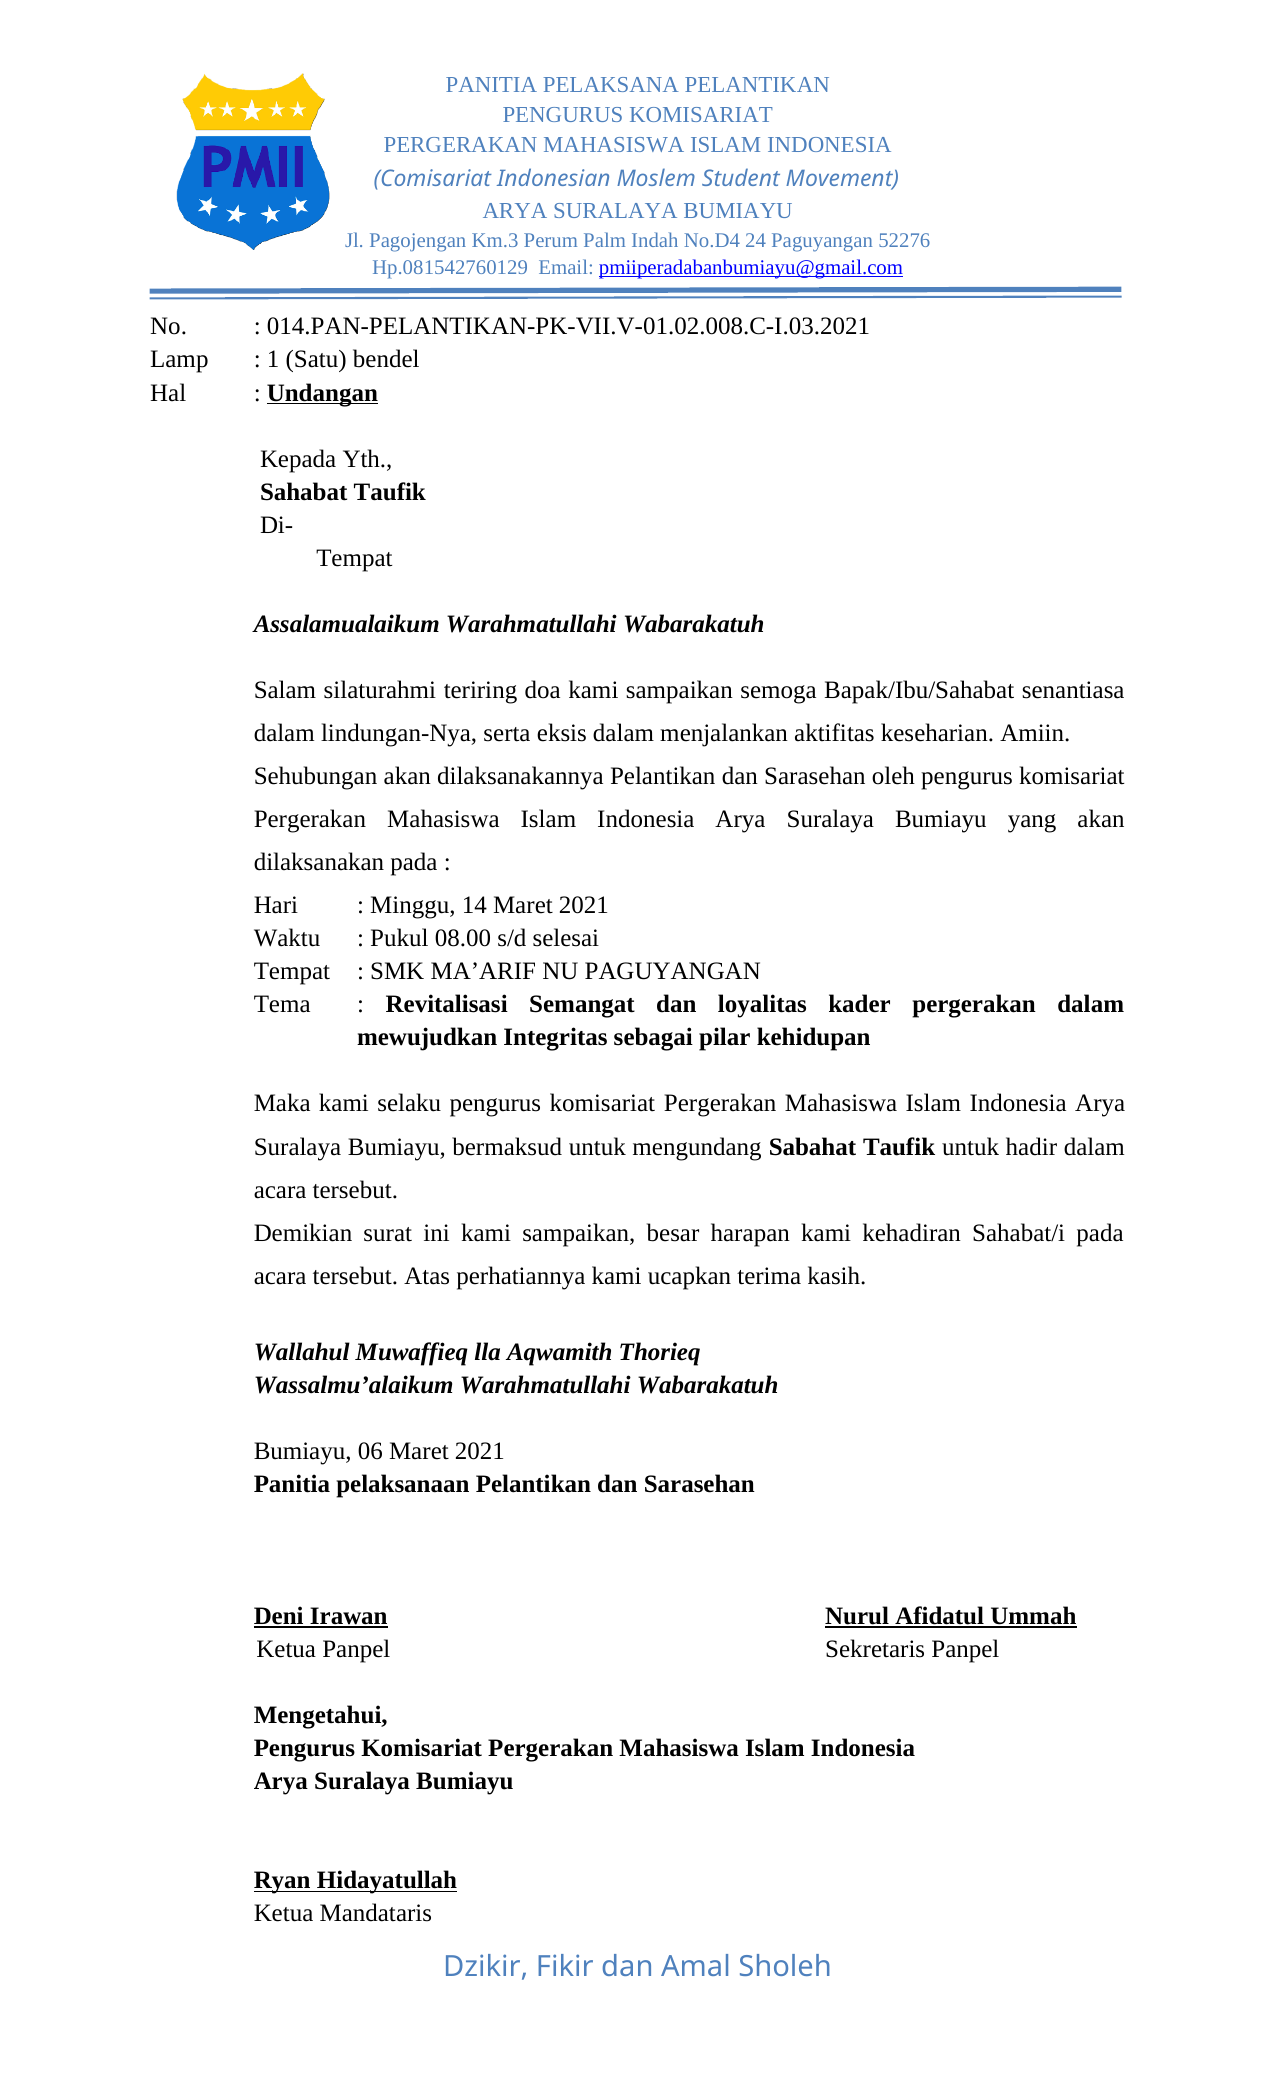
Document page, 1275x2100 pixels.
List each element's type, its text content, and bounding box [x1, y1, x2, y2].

text Tempat [150, 543, 1125, 571]
text Mengetahui, [150, 1700, 1125, 1729]
text Sehubungan akan dilaksanakannya Pelantikan dan Sarasehan oleh pengurus komisariat Pergerakan Mahasiswa Islam Indonesia Arya Suralaya Bumiayu yang akan dilaksanakan pada : [253, 761, 1125, 876]
text Hal : Undangan [150, 378, 1125, 406]
text Pengurus Komisariat Pergerakan Mahasiswa Islam Indonesia [150, 1733, 1125, 1762]
text Ketua Panpel Sekretaris Panpel [150, 1634, 1125, 1663]
text Wallahul Muwaffieq lla Aqwamith Thorieq [150, 1337, 1125, 1366]
text Ketua Mandataris [150, 1898, 1125, 1927]
text Lamp : 1 (Satu) bendel [150, 344, 1125, 373]
text Waktu : Pukul 08.00 s/d selesai [253, 923, 1125, 952]
text Deni Irawan Nurul Afidatul Ummah [150, 1601, 1125, 1630]
text Sahabat Taufik [150, 477, 1125, 505]
text Panitia pelaksanaan Pelantikan dan Sarasehan [150, 1469, 1125, 1498]
text Salam silaturahmi teriring doa kami sampaikan semoga Bapak/Ibu/Sahabat senantiasa dalam lindungan-Nya, serta eksis dalam menjalankan aktifitas keseharian. Amiin. [253, 675, 1125, 747]
picture [162, 68, 339, 252]
text No. : 014.PAN-PELANTIKAN-PK-VII.V-01.02.008.C-I.03.2021 [150, 312, 1125, 340]
text Demikian surat ini kami sampaikan, besar harapan kami kehadiran Sahabat/i pada acara tersebut. Atas perhatiannya kami ucapkan terima kasih. [253, 1218, 1125, 1290]
text Kepada Yth., [150, 444, 1125, 472]
text Bumiayu, 06 Maret 2021 [150, 1436, 1125, 1465]
text Arya Suralaya Bumiayu [150, 1766, 1125, 1795]
text Tempat : SMK MA’ARIF NU PAGUYANGAN [253, 956, 1125, 985]
text Tema : Revitalisasi Semangat dan loyalitas kader pergerakan dalam mewujudkan Integritas sebagai pilar kehidupan [253, 989, 1125, 1051]
text Wassalmu’alaikum Warahmatullahi Wabarakatuh [150, 1370, 1125, 1399]
text Assalamualaikum Warahmatullahi Wabarakatuh [150, 609, 1125, 637]
text Hari : Minggu, 14 Maret 2021 [253, 890, 1125, 919]
text Maka kami selaku pengurus komisariat Pergerakan Mahasiswa Islam Indonesia Arya Suralaya Bumiayu, bermaksud untuk mengundang Sabahat Taufik untuk hadir dalam acara tersebut. [253, 1088, 1125, 1203]
text Ryan Hidayatullah [150, 1866, 1125, 1894]
text Di- [150, 510, 1125, 538]
